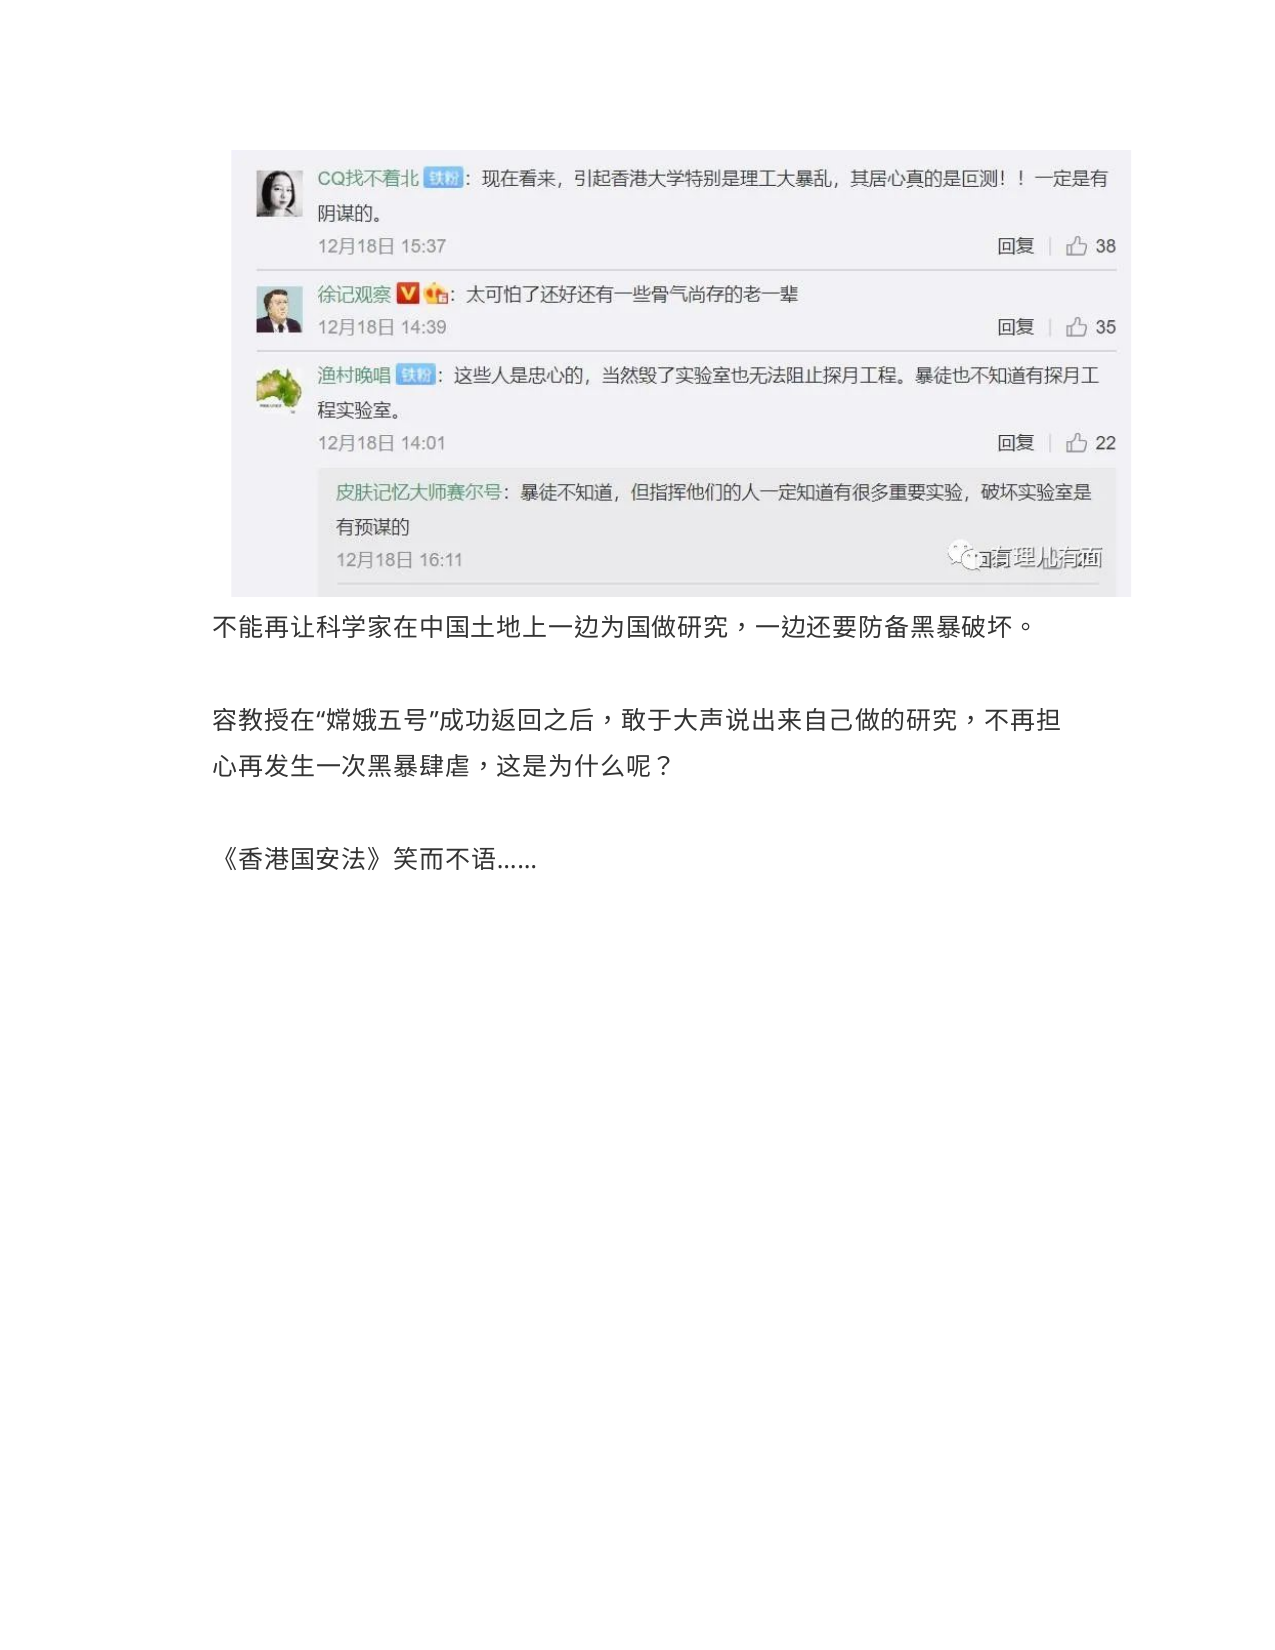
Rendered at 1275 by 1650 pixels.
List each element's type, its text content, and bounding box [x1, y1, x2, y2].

text 《香港国安法》笑而不语…… [212, 829, 1062, 876]
picture [231, 150, 1132, 597]
text 容教授在“嫦娥五号”成功返回之后，敢于大声说出来自己做的研究，不再担心再发生一次黑暴肆虐，这是为什么呢？ [212, 690, 1062, 783]
text 不能再让科学家在中国土地上一边为国做研究，一边还要防备黑暴破坏。 [212, 597, 1062, 643]
